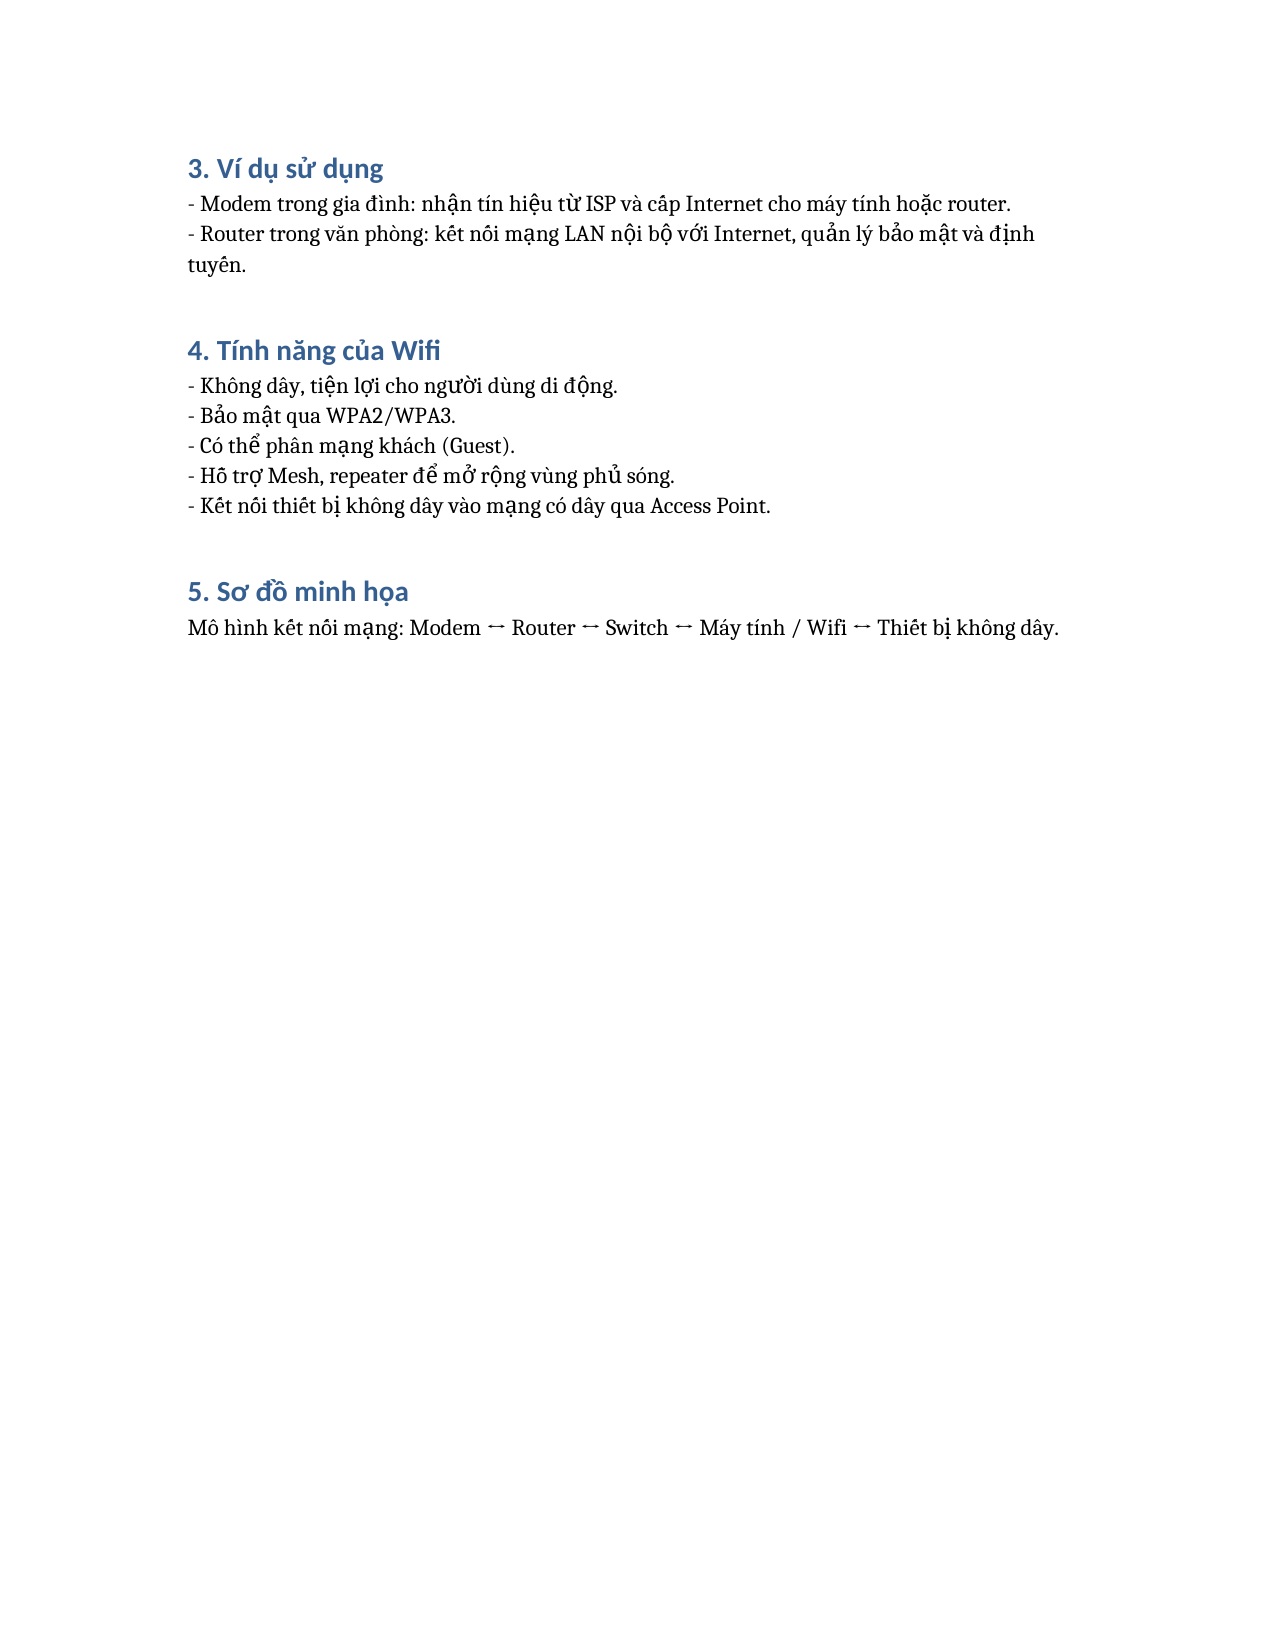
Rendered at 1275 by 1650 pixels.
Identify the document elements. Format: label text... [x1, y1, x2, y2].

subtitle 4. Tính năng của Wifi [187, 332, 1087, 367]
text Mô hình kết nối mạng: Modem ↔ Router ↔ Switch ↔ Máy tính / Wifi ↔ Thiết bị không dây. [187, 614, 1087, 641]
text - Không dây, tiện lợi cho người dùng di động. - Bảo mật qua WPA2/WPA3. - Có thể phân mạng khách (Guest). - Hỗ trợ Mesh, repeater để mở rộng vùng phủ sóng. - Kết nối thiết bị không dây vào mạng có dây qua Access Point. [187, 372, 1087, 520]
subtitle 5. Sơ đồ minh họa [187, 573, 1087, 609]
text - Modem trong gia đình: nhận tín hiệu từ ISP và cấp Internet cho máy tính hoặc router. - Router trong văn phòng: kết nối mạng LAN nội bộ với Internet, quản lý bảo mật và định tuyến. [187, 191, 1087, 278]
subtitle 3. Ví dụ sử dụng [187, 150, 1087, 186]
